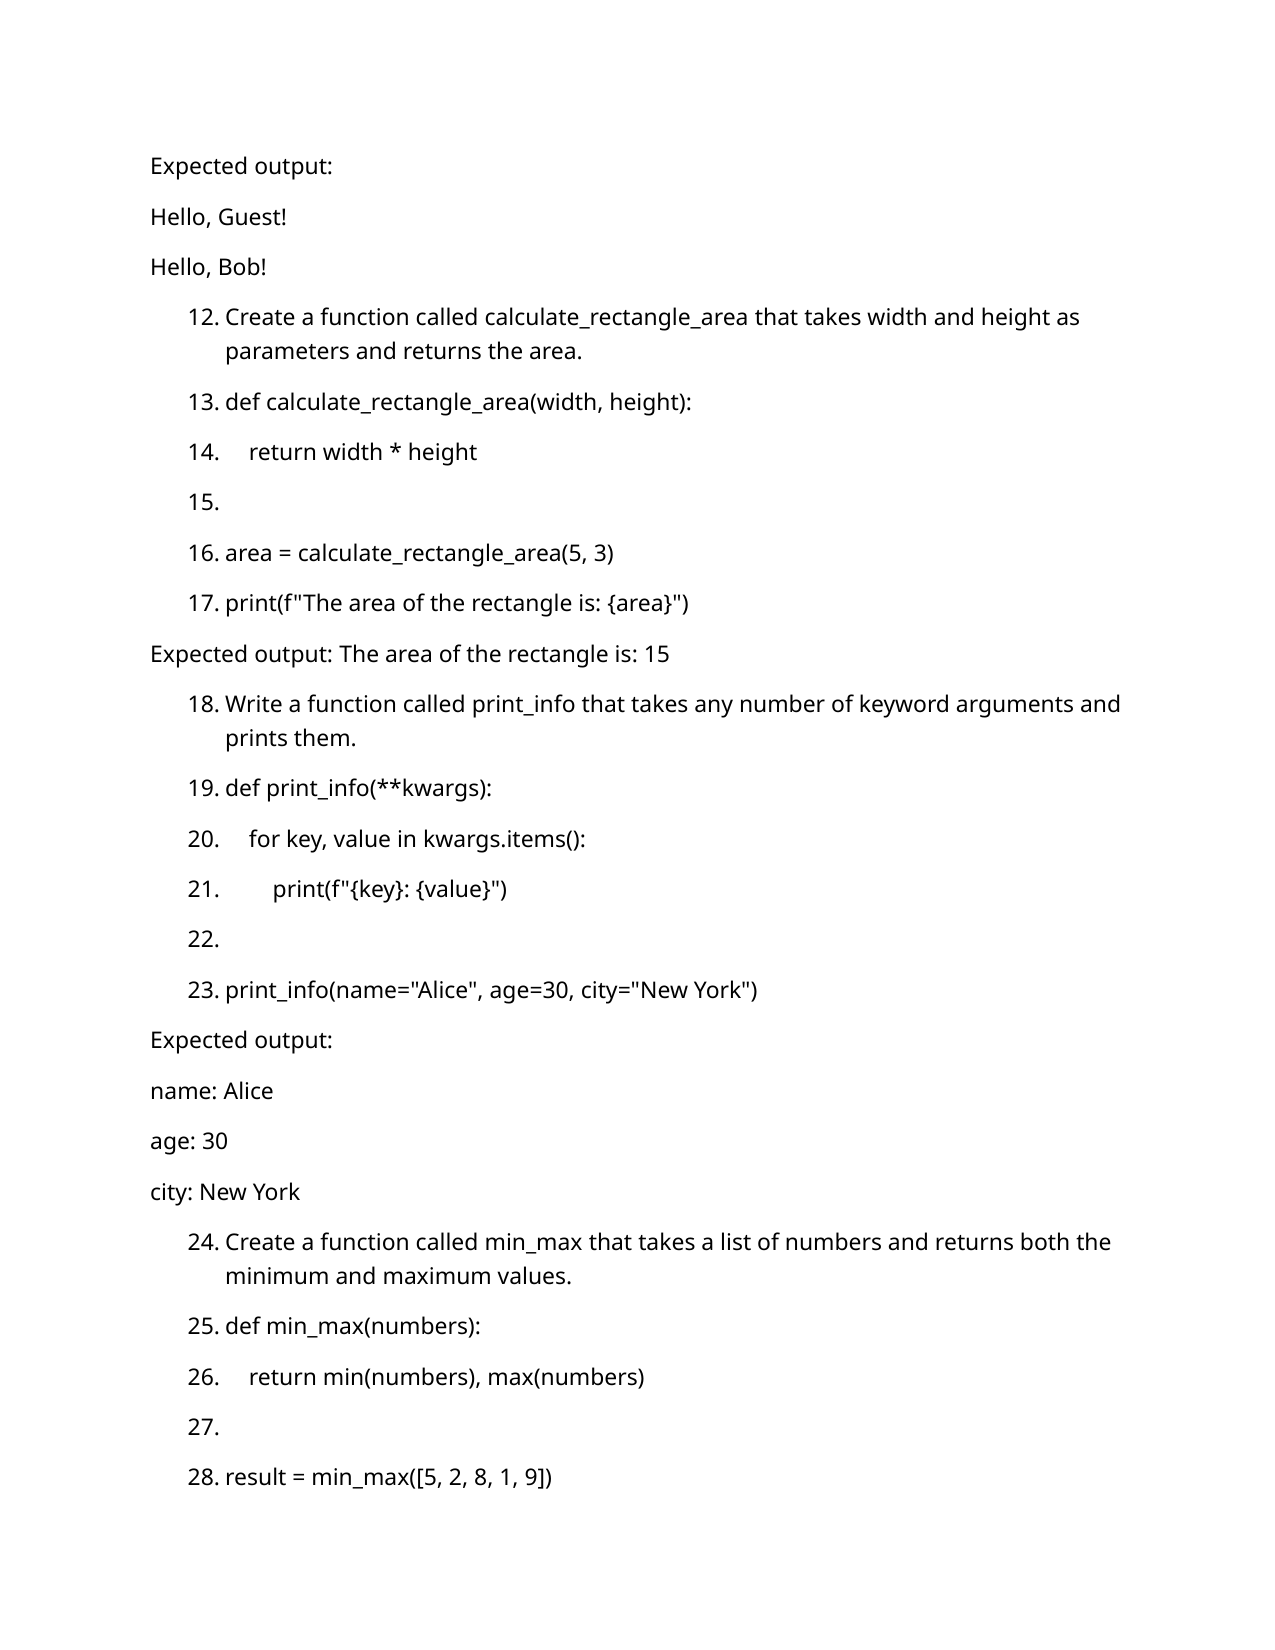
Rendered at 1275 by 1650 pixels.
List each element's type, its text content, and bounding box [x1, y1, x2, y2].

text Expected output: The area of the rectangle is: 15 [150, 637, 1125, 669]
list return width * height [187, 436, 1125, 467]
list result = min_max([5, 2, 8, 1, 9]) [187, 1461, 1125, 1492]
list print(f"The area of the rectangle is: {area}") [187, 587, 1125, 618]
text Expected output: [150, 150, 1125, 181]
text city: New York [150, 1175, 1125, 1207]
list print(f"{key}: {value}") [187, 873, 1125, 904]
list Write a function called print_info that takes any number of keyword arguments and prints them. [187, 688, 1125, 753]
list area = calculate_rectangle_area(5, 3) [187, 537, 1125, 568]
text name: Alice [150, 1074, 1125, 1106]
list def min_max(numbers): [187, 1310, 1125, 1341]
text age: 30 [150, 1125, 1125, 1156]
list Create a function called min_max that takes a list of numbers and returns both the minimum and maximum values. [187, 1226, 1125, 1291]
list print_info(name="Alice", age=30, city="New York") [187, 974, 1125, 1005]
list def print_info(**kwargs): [187, 772, 1125, 803]
text Hello, Bob! [150, 251, 1125, 282]
list for key, value in kwargs.items(): [187, 822, 1125, 854]
list Create a function called calculate_rectangle_area that takes width and height as parameters and returns the area. [187, 301, 1125, 366]
list return min(numbers), max(numbers) [187, 1360, 1125, 1392]
list def calculate_rectangle_area(width, height): [187, 385, 1125, 417]
text Expected output: [150, 1024, 1125, 1055]
text Hello, Guest! [150, 200, 1125, 232]
